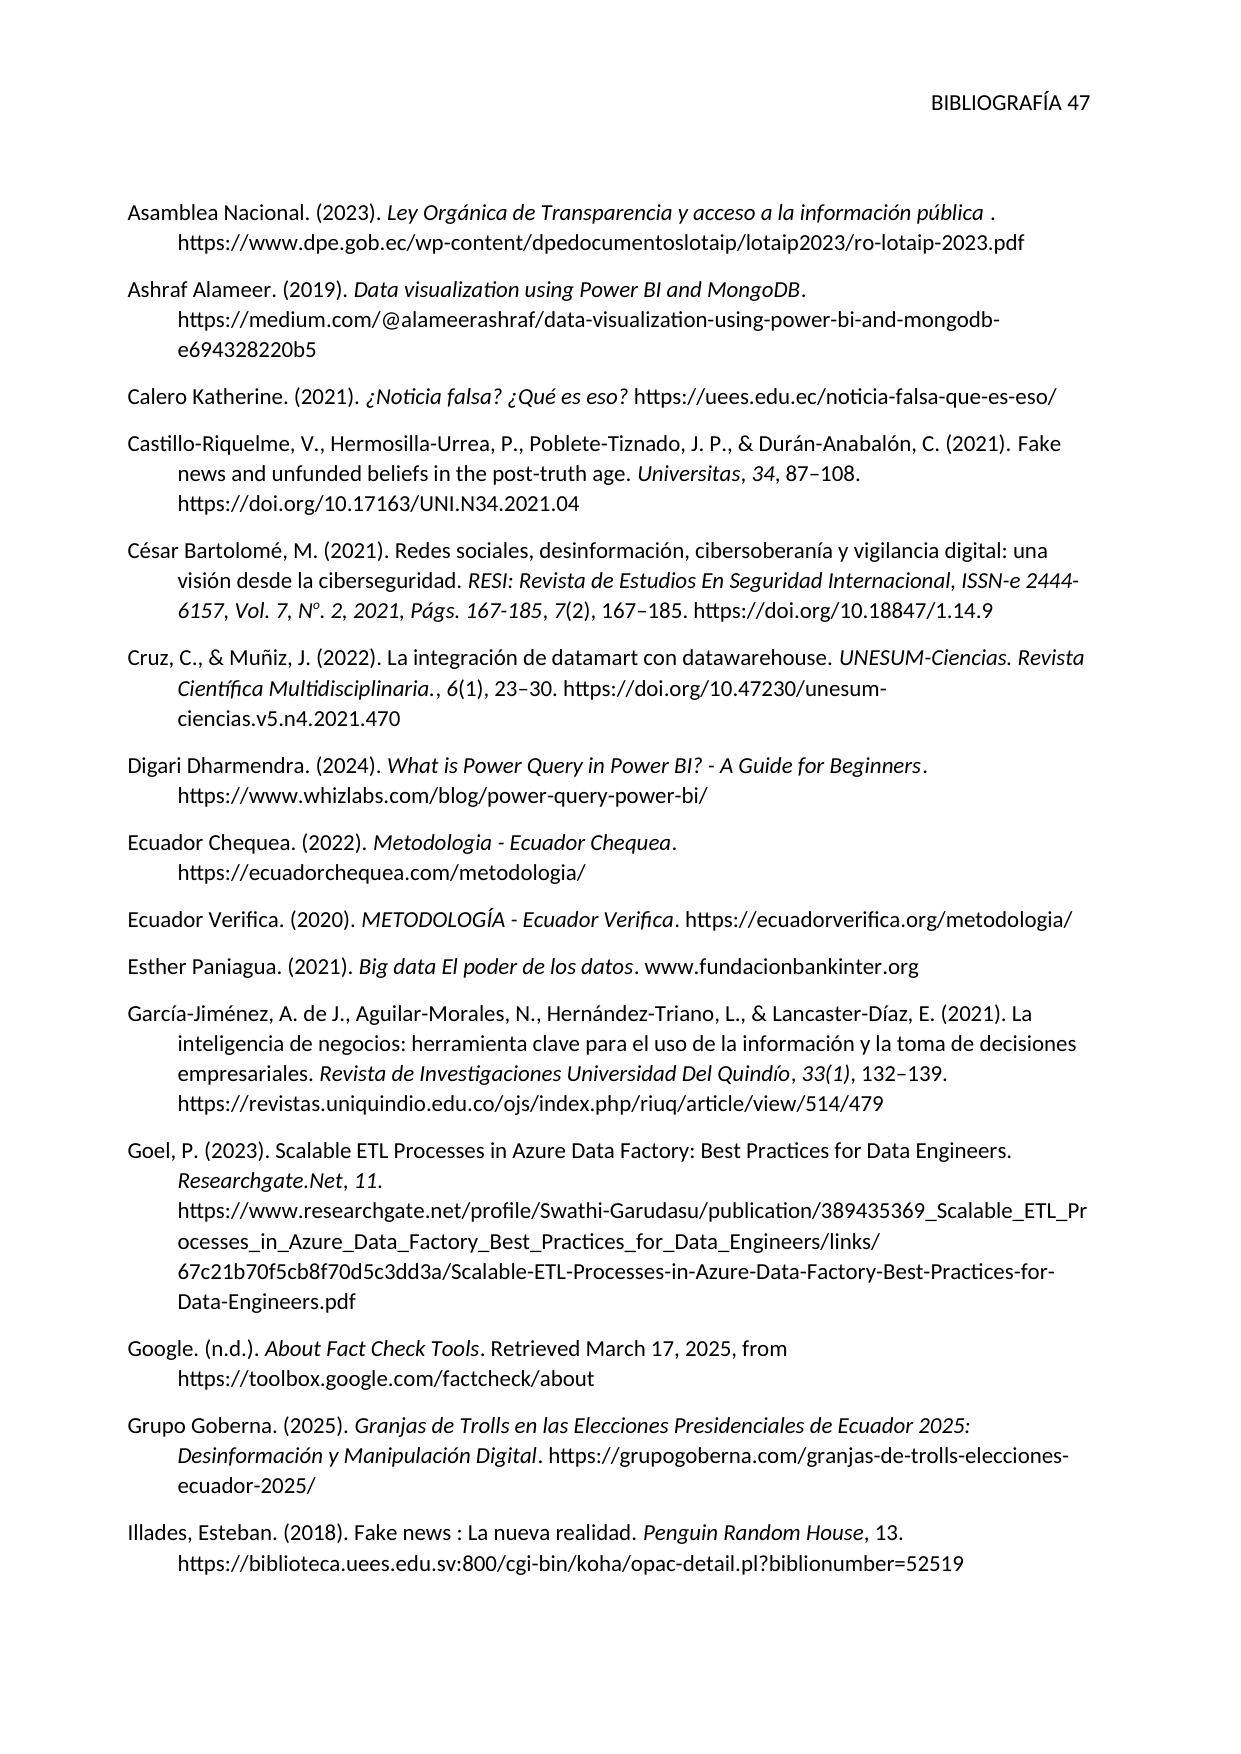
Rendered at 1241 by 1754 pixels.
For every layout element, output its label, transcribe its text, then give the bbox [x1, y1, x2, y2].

text Digari Dharmendra. (2024). What is Power Query in Power BI? - A Guide for Beginners. https://www.whizlabs.com/blog/power-query-power-bi/ [127, 751, 1090, 809]
text Castillo-Riquelme, V., Hermosilla-Urrea, P., Poblete-Tiznado, J. P., & Durán-Anabalón, C. (2021). Fake news and unfunded beliefs in the post-truth age. Universitas, 34, 87–108. https://doi.org/10.17163/UNI.N34.2021.04 [127, 429, 1090, 517]
text Illades, Esteban. (2018). Fake news : La nueva realidad. Penguin Random House, 13. https://biblioteca.uees.edu.sv:800/cgi-bin/koha/opac-detail.pl?biblionumber=52519 [127, 1518, 1090, 1577]
text García-Jiménez, A. de J., Aguilar-Morales, N., Hernández-Triano, L., & Lancaster-Díaz, E. (2021). La inteligencia de negocios: herramienta clave para el uso de la información y la toma de decisiones empresariales. Revista de Investigaciones Universidad Del Quindío, 33(1), 132–139. https://revistas.uniquindio.edu.co/ojs/index.php/riuq/article/view/514/479 [127, 999, 1090, 1117]
text Asamblea Nacional. (2023). Ley Orgánica de Transparencia y acceso a la información pública . https://www.dpe.gob.ec/wp-content/dpedocumentoslotaip/lotaip2023/ro-lotaip-2023.pdf [127, 198, 1090, 256]
text Calero Katherine. (2021). ¿Noticia falsa? ¿Qué es eso? https://uees.edu.ec/noticia-falsa-que-es-eso/ [127, 382, 1090, 410]
text Cruz, C., & Muñiz, J. (2022). La integración de datamart con datawarehouse. UNESUM-Ciencias. Revista Científica Multidisciplinaria., 6(1), 23–30. https://doi.org/10.47230/unesum-ciencias.v5.n4.2021.470 [127, 643, 1090, 732]
text Ecuador Verifica. (2020). METODOLOGÍA - Ecuador Verifica. https://ecuadorverifica.org/metodologia/ [127, 905, 1090, 933]
text Grupo Goberna. (2025). Granjas de Trolls en las Elecciones Presidenciales de Ecuador 2025: Desinformación y Manipulación Digital. https://grupogoberna.com/granjas-de-trolls-elecciones-ecuador-2025/ [127, 1411, 1090, 1500]
text César Bartolomé, M. (2021). Redes sociales, desinformación, cibersoberanía y vigilancia digital: una visión desde la ciberseguridad. RESI: Revista de Estudios En Seguridad Internacional, ISSN-e 2444-6157, Vol. 7, No. 2, 2021, Págs. 167-185, 7(2), 167–185. https://doi.org/10.18847/1.14.9 [127, 536, 1090, 625]
text Esther Paniagua. (2021). Big data El poder de los datos. www.fundacionbankinter.org [127, 952, 1090, 980]
text Ashraf Alameer. (2019). Data visualization using Power BI and MongoDB. https://medium.com/@alameerashraf/data-visualization-using-power-bi-and-mongodb-e694328220b5 [127, 275, 1090, 363]
text Ecuador Chequea. (2022). Metodologia - Ecuador Chequea. https://ecuadorchequea.com/metodologia/ [127, 828, 1090, 886]
text Google. (n.d.). About Fact Check Tools. Retrieved March 17, 2025, from https://toolbox.google.com/factcheck/about [127, 1334, 1090, 1392]
text Goel, P. (2023). Scalable ETL Processes in Azure Data Factory: Best Practices for Data Engineers. Researchgate.Net, 11. https://www.researchgate.net/profile/Swathi-Garudasu/publication/389435369_Scalable_ETL_Processes_in_Azure_Data_Factory_Best_Practices_for_Data_Engineers/links/67c21b70f5cb8f70d5c3dd3a/Scalable-ETL-Processes-in-Azure-Data-Factory-Best-Practices-for-Data-Engineers.pdf [127, 1136, 1090, 1315]
